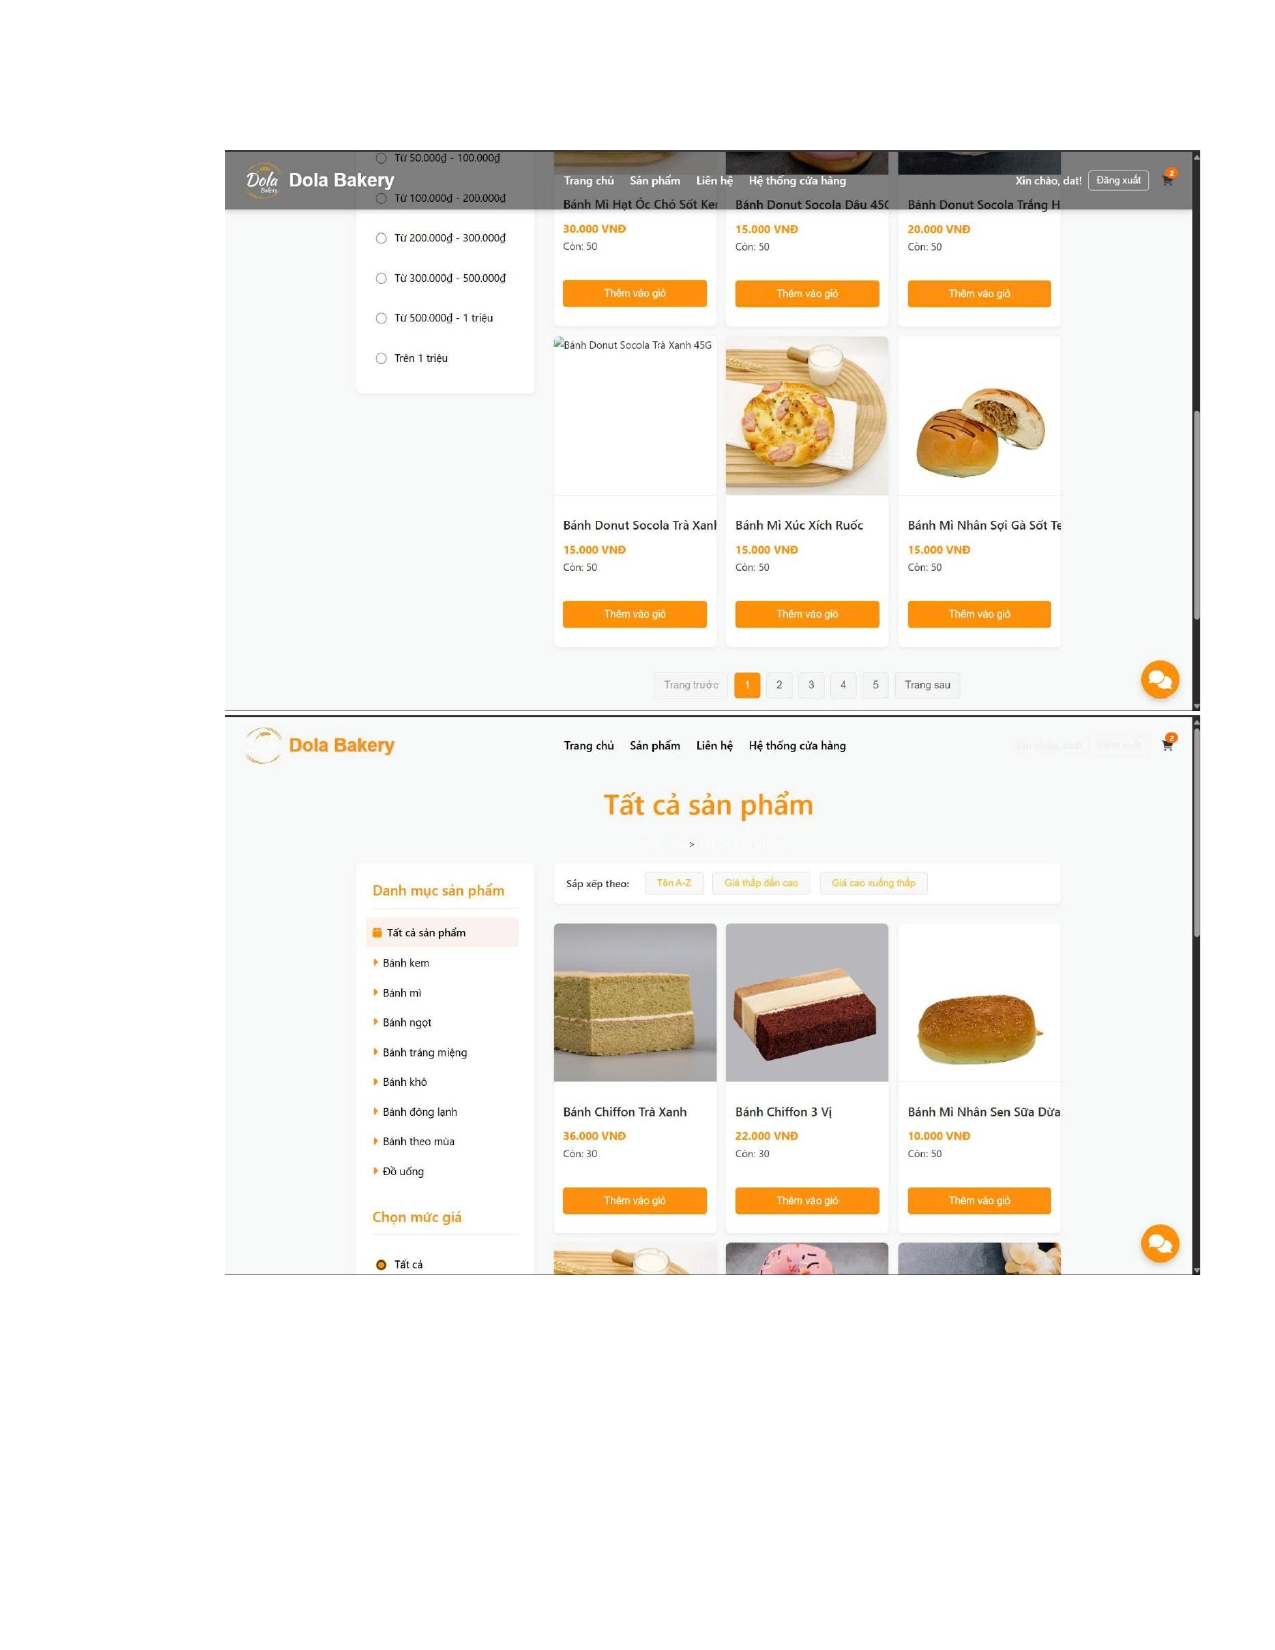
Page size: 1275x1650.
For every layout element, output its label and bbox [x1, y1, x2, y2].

picture [225, 150, 1200, 711]
picture [225, 715, 1200, 1275]
